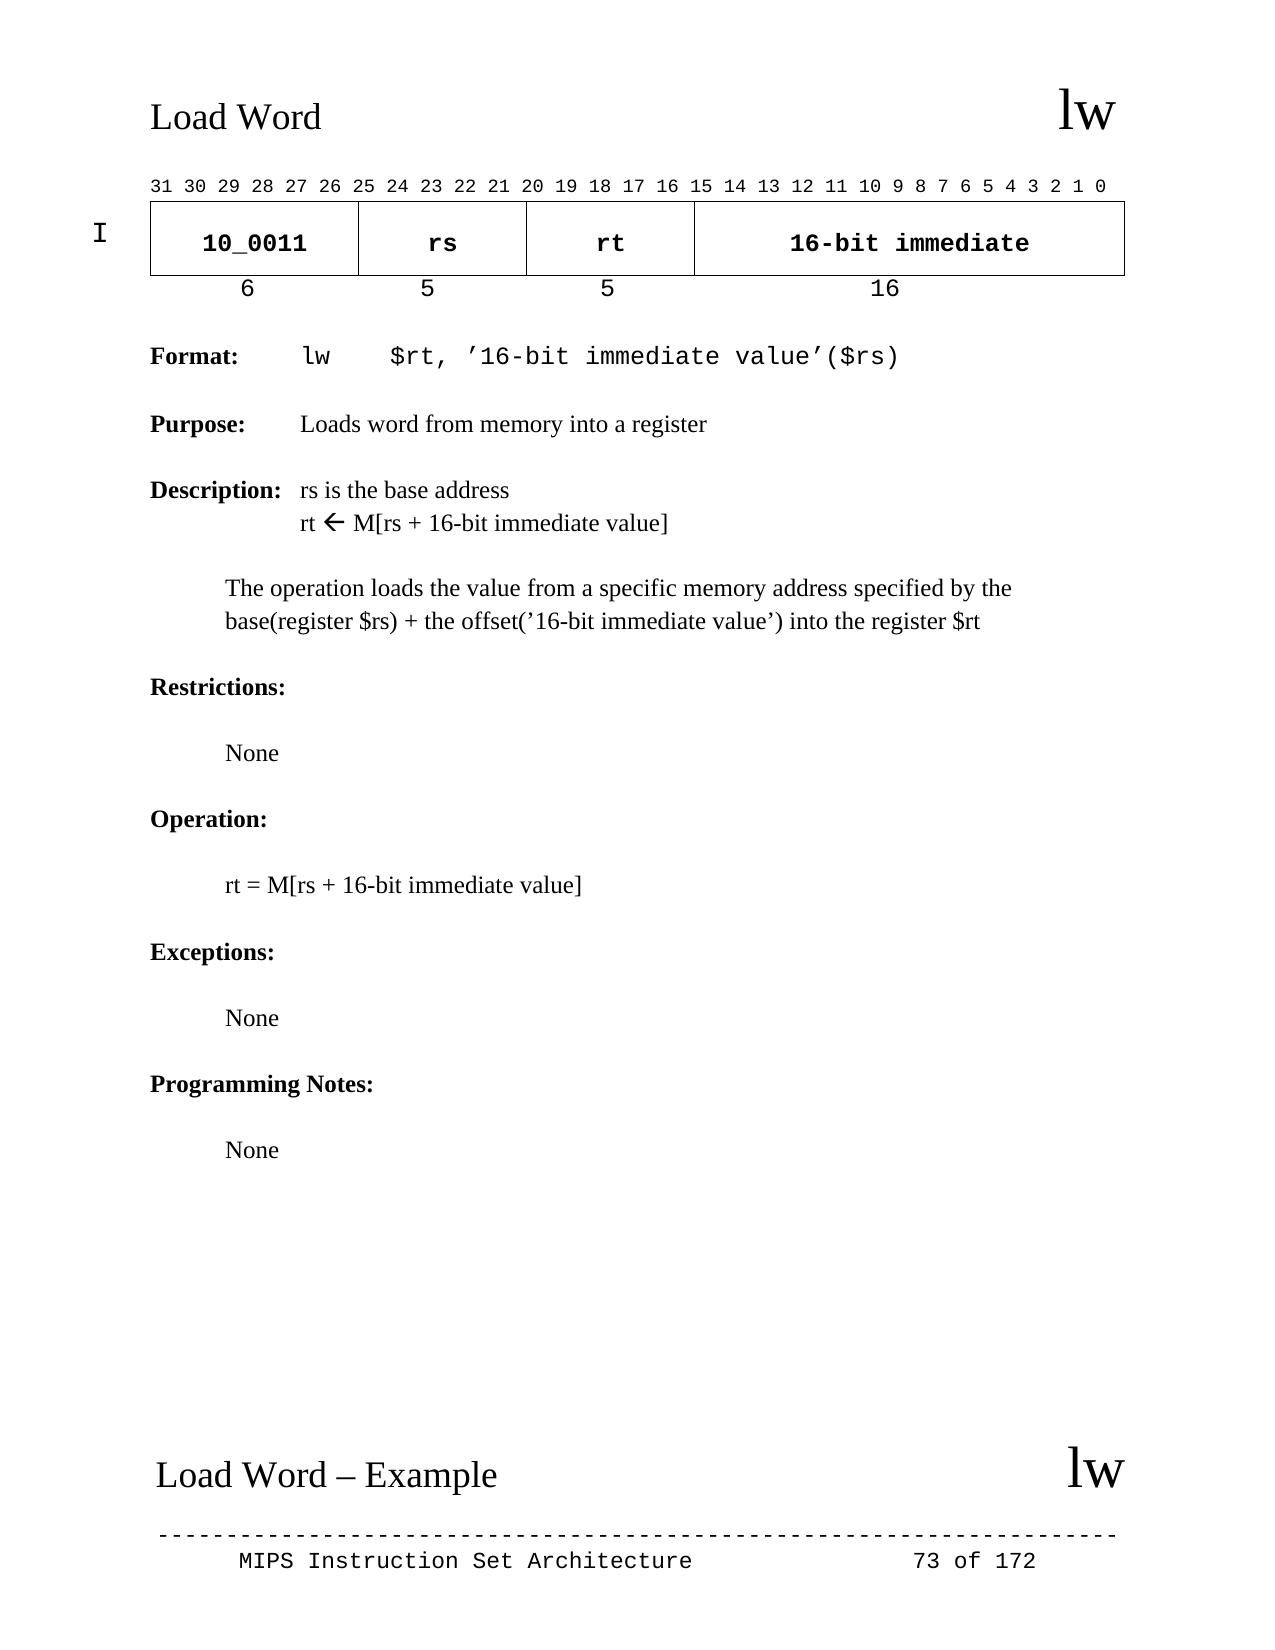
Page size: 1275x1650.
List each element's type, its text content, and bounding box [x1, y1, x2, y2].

text The operation loads the value from a specific memory address specified by the base(register $rs) + the offset(’16-bit immediate value’) into the register $rt [225, 573, 1125, 635]
text rt = M[rs + 16-bit immediate value] [150, 871, 1125, 899]
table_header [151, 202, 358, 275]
text Load Word – Example lw [150, 1433, 1125, 1500]
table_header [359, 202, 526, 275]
text 31 30 29 28 27 26 25 24 23 22 21 20 19 18 17 16 15 14 13 12 11 10 9 8 7 6 5 4 3 2 1 0 [150, 176, 1125, 198]
text Description: rs is the base address [150, 475, 1125, 504]
text None [150, 1135, 1125, 1163]
text None [150, 1003, 1125, 1031]
text Operation: [150, 804, 1125, 833]
text Purpose: Loads word from memory into a register [150, 409, 1125, 438]
text rt M[rs + 16-bit immediate value] [300, 508, 1125, 569]
text Load Word lw [150, 75, 1125, 142]
text None [150, 738, 1125, 767]
text Restrictions: [150, 672, 1125, 701]
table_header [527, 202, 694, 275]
text Programming Notes: [150, 1069, 1125, 1097]
text Format: lw $rt, ’16-bit immediate value’($rs) [150, 341, 1125, 372]
text 6 5 5 16 [150, 276, 1125, 304]
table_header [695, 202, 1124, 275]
text Exceptions: [150, 937, 1125, 965]
